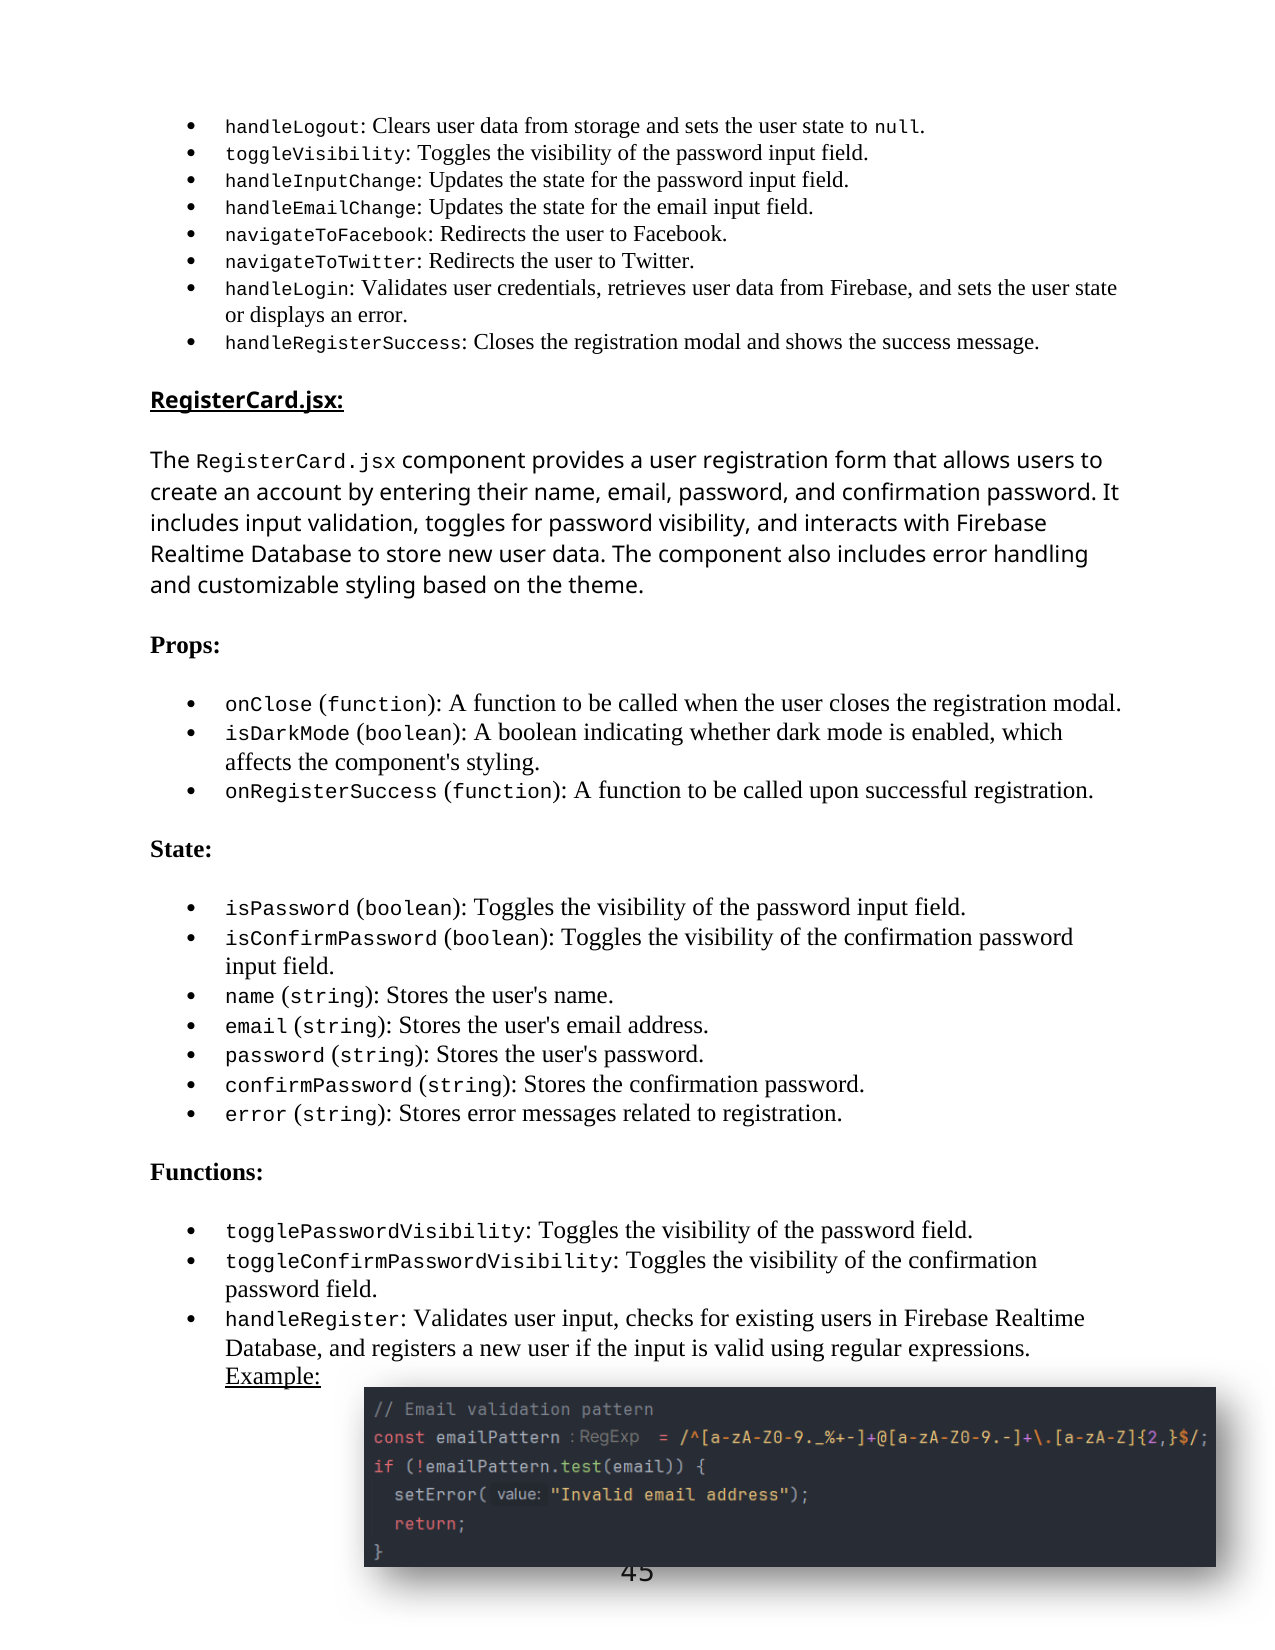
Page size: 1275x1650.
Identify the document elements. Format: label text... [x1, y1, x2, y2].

list handleRegisterSuccess: Closes the registration modal and shows the success message. [187, 328, 1125, 355]
list isDarkMode (boolean): A boolean indicating whether dark mode is enabled, which affects the component's styling. [187, 717, 1125, 776]
list onClose (function): A function to be called when the user closes the registration modal. [187, 688, 1125, 717]
list toggleVisibility: Toggles the visibility of the password input field. [187, 139, 1125, 166]
list isPassword (boolean): Toggles the visibility of the password input field. [187, 892, 1125, 922]
list email (string): Stores the user's email address. [187, 1010, 1125, 1039]
list handleInputChange: Updates the state for the password input field. [187, 166, 1125, 193]
list confirmPassword (string): Stores the confirmation password. [187, 1069, 1125, 1098]
text RegisterCard.jsx: [150, 384, 1125, 415]
list togglePasswordVisibility: Toggles the visibility of the password field. [187, 1215, 1125, 1245]
list isConfirmPassword (boolean): Toggles the visibility of the confirmation password input field. [187, 922, 1125, 980]
list onRegisterSuccess (function): A function to be called upon successful registration. [187, 776, 1125, 805]
list handleLogout: Clears user data from storage and sets the user state to null. [187, 112, 1125, 139]
list error (string): Stores error messages related to registration. [187, 1098, 1125, 1128]
picture [364, 1387, 1216, 1567]
text State: [150, 834, 1125, 863]
list name (string): Stores the user's name. [187, 980, 1125, 1010]
list toggleConfirmPasswordVisibility: Toggles the visibility of the confirmation password field. [187, 1245, 1125, 1303]
list navigateToFacebook: Redirects the user to Facebook. [187, 220, 1125, 247]
text Functions: [150, 1157, 1125, 1186]
text Props: [150, 630, 1125, 658]
list handleLogin: Validates user credentials, retrieves user data from Firebase, and sets the user state or displays an error. [187, 274, 1125, 328]
list navigateToTwitter: Redirects the user to Twitter. [187, 247, 1125, 274]
list password (string): Stores the user's password. [187, 1039, 1125, 1069]
list handleEmailChange: Updates the state for the email input field. [187, 193, 1125, 220]
text The RegisterCard.jsx component provides a user registration form that allows users to create an account by entering their name, email, password, and confirmation password. It includes input validation, toggles for password visibility, and interacts with Firebase Realtime Database to store new user data. The component also includes error handling and customizable styling based on the theme. [150, 444, 1125, 601]
list handleRegister: Validates user input, checks for existing users in Firebase Realtime Database, and registers a new user if the input is valid using regular expressions. Example: [187, 1303, 1125, 1390]
